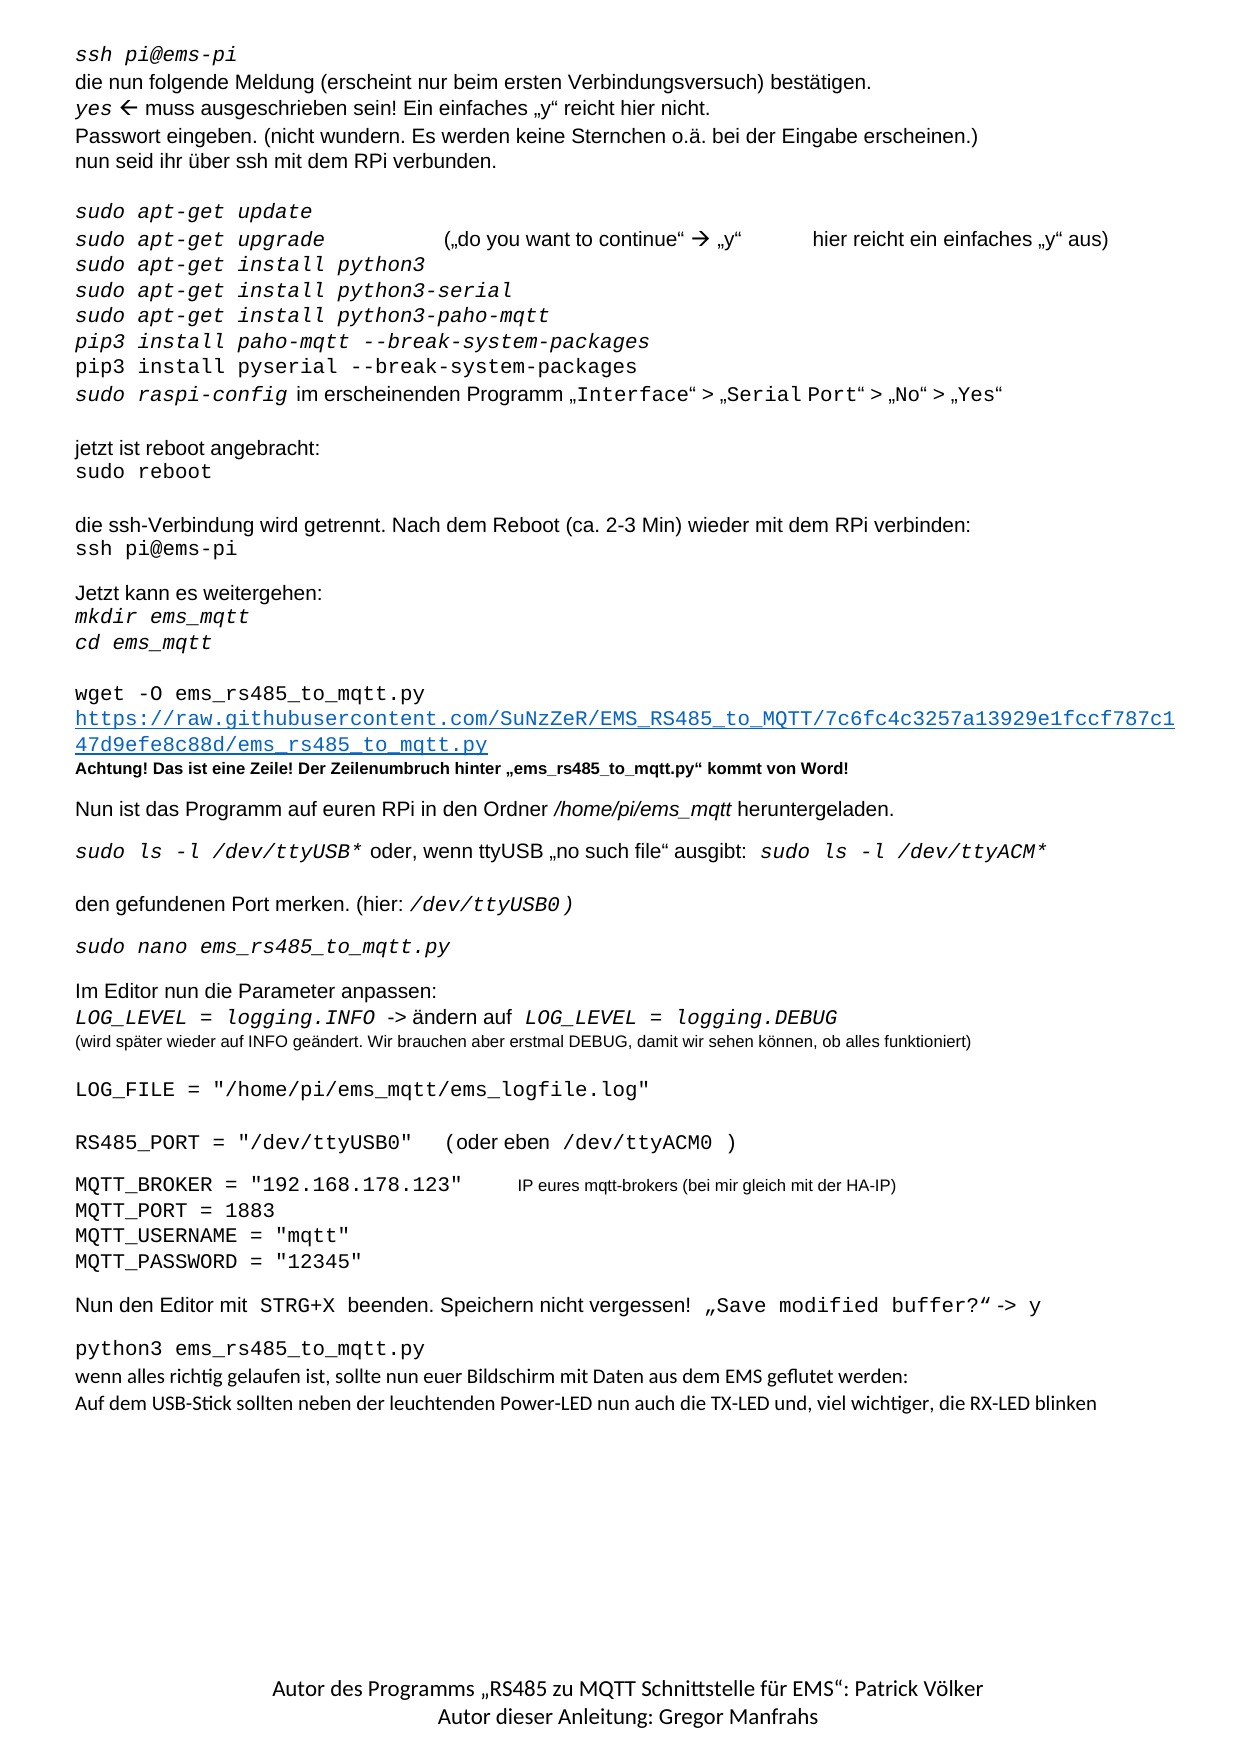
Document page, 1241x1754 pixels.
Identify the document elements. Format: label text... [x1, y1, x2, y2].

text ssh pi@ems-pi die nun folgende Meldung (erscheint nur beim ersten Verbindungsversuch) bestätigen. yes muss ausgeschrieben sein! Ein einfaches „y“ reicht hier nicht. Passwort eingeben. (nicht wundern. Es werden keine Sternchen o.ä. bei der Eingabe erscheinen.) nun seid ihr über ssh mit dem RPi verbunden. sudo apt-get update sudo apt-get upgrade („do you want to continue“ „y“ hier reicht ein einfaches „y“ aus) sudo apt-get install python3 sudo apt-get install python3-serial sudo apt-get install python3-paho-mqtt pip3 install paho-mqtt --break-system-packages pip3 install pyserial --break-system-packages sudo raspi-config im erscheinenden Programm „Interface“ > „Serial Port“ > „No“ > „Yes“ jetzt ist reboot angebracht: sudo reboot die ssh-Verbindung wird getrennt. Nach dem Reboot (ca. 2-3 Min) wieder mit dem RPi verbinden: ssh pi@ems-pi [75, 44, 1181, 562]
text sudo nano ems_rs485_to_mqtt.py [75, 937, 1181, 960]
text Im Editor nun die Parameter anpassen: LOG_LEVEL = logging.INFO -> ändern auf LOG_LEVEL = logging.DEBUG (wird später wieder auf INFO geändert. Wir brauchen aber erstmal DEBUG, damit wir sehen können, ob alles funktioniert) LOG_FILE = "/home/pi/ems_mqtt/ems_logfile.log" RS485_PORT = "/dev/ttyUSB0" (oder eben /dev/ttyACM0 ) [75, 979, 1181, 1156]
text Nun den Editor mit STRG+X beenden. Speichern nicht vergessen! „Save modified buffer?“ -> y [75, 1293, 1181, 1319]
text Jetzt kann es weitergehen: mkdir ems_mqtt cd ems_mqtt wget -O ems_rs485_to_mqtt.py https://raw.githubusercontent.com/SuNzZeR/EMS_RS485_to_MQTT/7c6fc4c3257a13929e1fccf787c147d9efe8c88d/ems_rs485_to_mqtt.py Achtung! Das ist eine Zeile! Der Zeilenumbruch hinter „ems_rs485_to_mqtt.py“ kommt von Word! [75, 581, 1181, 778]
text Nun ist das Programm auf euren RPi in den Ordner /home/pi/ems_mqtt heruntergeladen. [75, 796, 1181, 820]
text MQTT_BROKER = "192.168.178.123" IP eures mqtt-brokers (bei mir gleich mit der HA-IP) MQTT_PORT = 1883 MQTT_USERNAME = "mqtt" MQTT_PASSWORD = "12345" [75, 1174, 1181, 1274]
text sudo ls -l /dev/ttyUSB* oder, wenn ttyUSB „no such file“ ausgibt: sudo ls -l /dev/ttyACM* den gefundenen Port merken. (hier: /dev/ttyUSB0 ) [75, 839, 1181, 918]
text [75, 1337, 1181, 1416]
